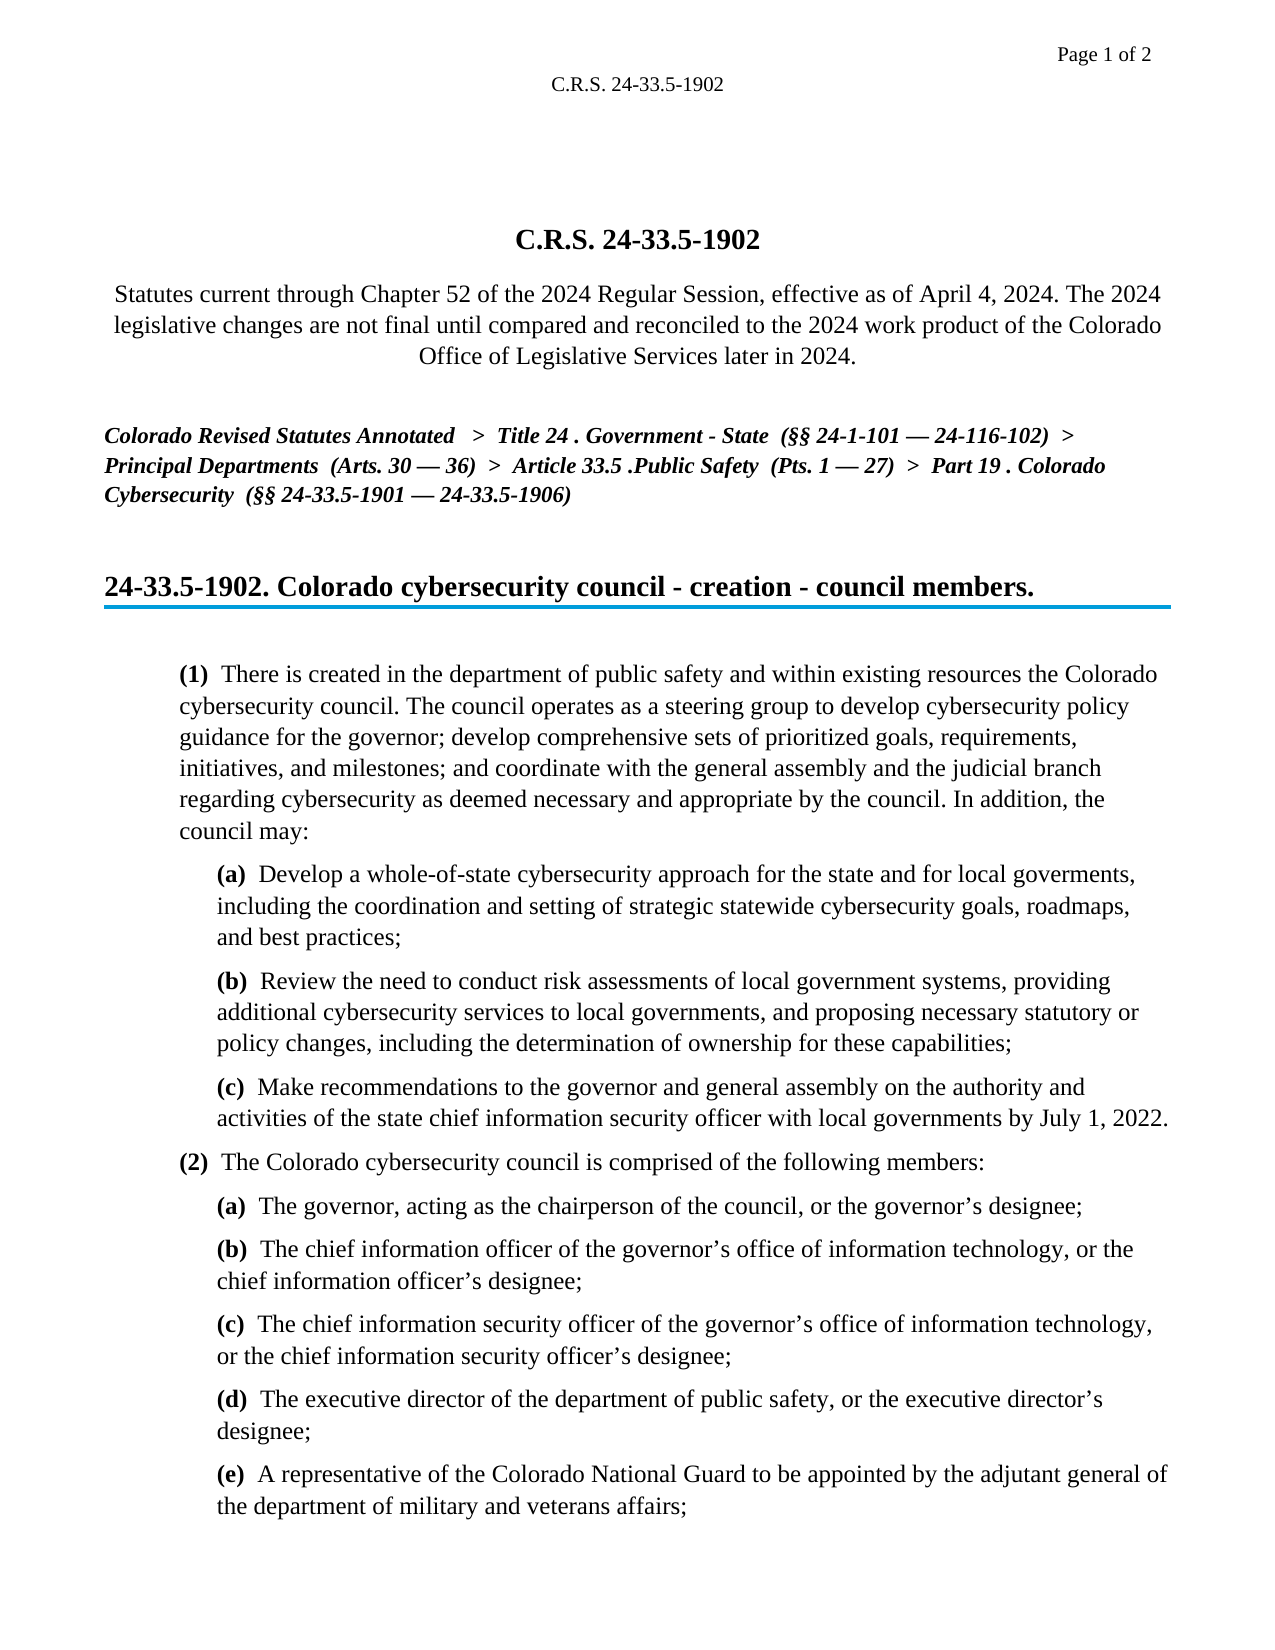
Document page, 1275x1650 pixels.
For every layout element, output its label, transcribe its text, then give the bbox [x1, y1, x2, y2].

text (d) The executive director of the department of public safety, or the executive director’s designee; [217, 1382, 1171, 1444]
text (1) There is created in the department of public safety and within existing resources the Colorado cybersecurity council. The council operates as a steering group to develop cybersecurity policy guidance for the governor; develop comprehensive sets of prioritized goals, requirements, initiatives, and milestones; and coordinate with the general assembly and the judicial branch regarding cybersecurity as deemed necessary and appropriate by the council. In addition, the council may: [179, 657, 1171, 844]
text 24-33.5-1902. Colorado cybersecurity council - creation - council members. [104, 532, 1171, 603]
text (c) The chief information security officer of the governor’s office of information technology, or the chief information security officer’s designee; [217, 1307, 1171, 1369]
text (a) Develop a whole-of-state cybersecurity approach for the state and for local goverments, including the coordination and setting of strategic statewide cybersecurity goals, roadmaps, and best practices; [217, 857, 1171, 951]
text (a) The governor, acting as the chairperson of the council, or the governor’s designee; [217, 1188, 1171, 1219]
text Statutes current through Chapter 52 of the 2024 Regular Session, effective as of April 4, 2024. The 2024 legislative changes are not final until compared and reconciled to the 2024 work product of the Colorado Office of Legislative Services later in 2024. [104, 276, 1171, 370]
subtitle C.R.S. 24-33.5-1902 [104, 220, 1171, 256]
text (c) Make recommendations to the governor and general assembly on the authority and activities of the state chief information security officer with local governments by July 1, 2022. [217, 1069, 1171, 1132]
text (b) Review the need to conduct risk assessments of local government systems, providing additional cybersecurity services to local governments, and proposing necessary statutory or policy changes, including the determination of ownership for these capabilities; [217, 963, 1171, 1057]
text (2) The Colorado cybersecurity council is comprised of the following members: [179, 1144, 1171, 1176]
text Colorado Revised Statutes Annotated > Title 24 . Government - State (§§ 24-1-101 — 24-116-102) > Principal Departments (Arts. 30 — 36) > Article 33.5 .Public Safety (Pts. 1 — 27) > Part 19 . Colorado Cybersecurity (§§ 24-33.5-1901 — 24-33.5-1906) [104, 420, 1171, 507]
text (b) The chief information officer of the governor’s office of information technology, or the chief information officer’s designee; [217, 1232, 1171, 1294]
text (e) A representative of the Colorado National Guard to be appointed by the adjutant general of the department of military and veterans affairs; [217, 1457, 1171, 1519]
